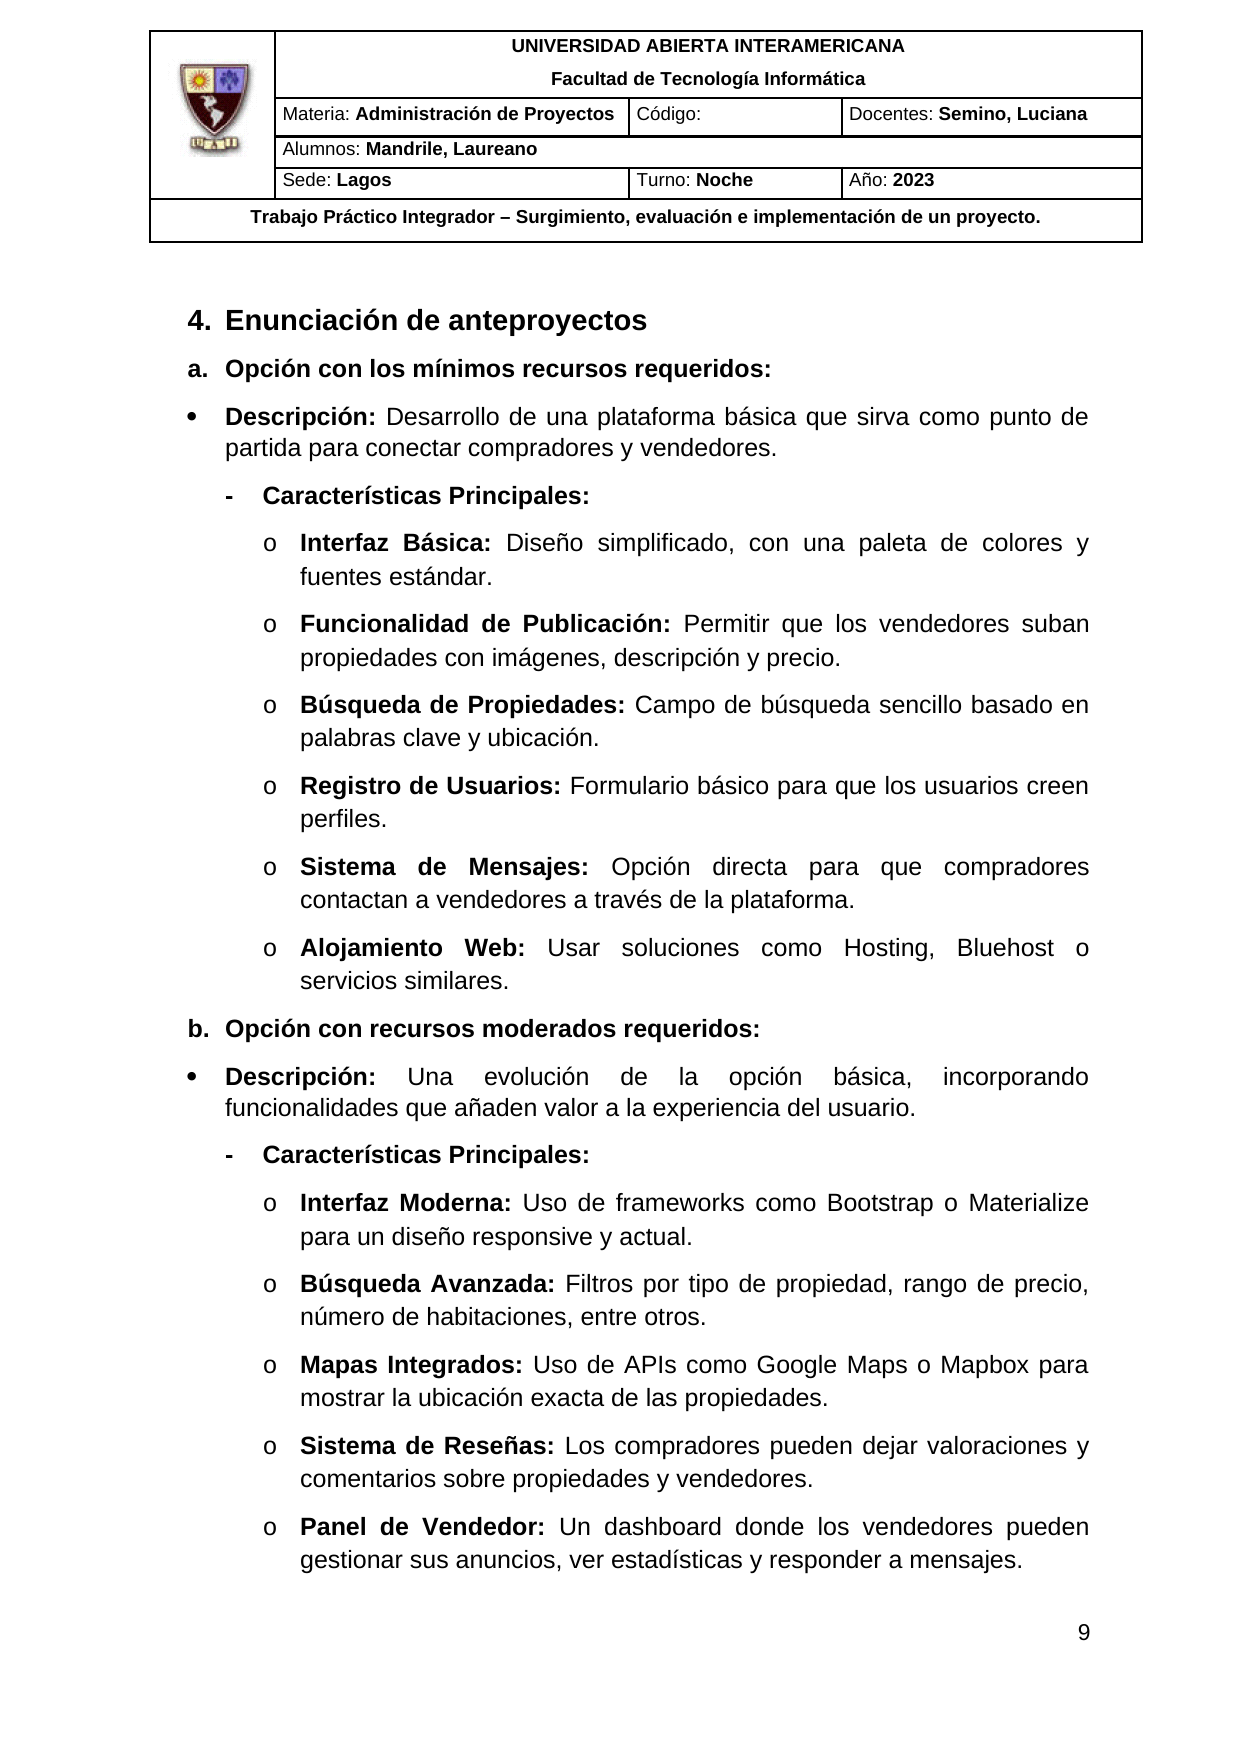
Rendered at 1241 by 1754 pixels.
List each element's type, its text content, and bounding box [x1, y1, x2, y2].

list Características Principales: [225, 1141, 1090, 1169]
list Registro de Usuarios: Formulario básico para que los usuarios creen perfiles. [262, 771, 1090, 833]
list Descripción: Desarrollo de una plataforma básica que sirva como punto de partida para conectar compradores y vendedores. [187, 402, 1090, 462]
list Sistema de Reseñas: Los compradores pueden dejar valoraciones y comentarios sobre propiedades y vendedores. [262, 1431, 1090, 1493]
list Funcionalidad de Publicación: Permitir que los vendedores suban propiedades con imágenes, descripción y precio. [262, 609, 1090, 671]
list Sistema de Mensajes: Opción directa para que compradores contactan a vendedores a través de la plataforma. [262, 852, 1090, 914]
list Interfaz Moderna: Uso de frameworks como Bootstrap o Materialize para un diseño responsive y actual. [262, 1188, 1090, 1250]
list Interfaz Básica: Diseño simplificado, con una paleta de colores y fuentes estándar. [262, 528, 1090, 590]
list Características Principales: [225, 481, 1090, 509]
list Búsqueda de Propiedades: Campo de búsqueda sencillo basado en palabras clave y ubicación. [262, 690, 1090, 752]
list Opción con los mínimos recursos requeridos: [187, 354, 1090, 383]
list Alojamiento Web: Usar soluciones como Hosting, Bluehost o servicios similares. [262, 933, 1090, 995]
subtitle Enunciación de anteproyectos [187, 303, 1090, 337]
list Opción con recursos moderados requeridos: [187, 1014, 1090, 1043]
list Mapas Integrados: Uso de APIs como Google Maps o Mapbox para mostrar la ubicación exacta de las propiedades. [262, 1350, 1090, 1412]
list Búsqueda Avanzada: Filtros por tipo de propiedad, rango de precio, número de habitaciones, entre otros. [262, 1269, 1090, 1331]
list Panel de Vendedor: Un dashboard donde los vendedores pueden gestionar sus anuncios, ver estadísticas y responder a mensajes. [262, 1512, 1090, 1574]
picture [166, 56, 263, 161]
list Descripción: Una evolución de la opción básica, incorporando funcionalidades que añaden valor a la experiencia del usuario. [187, 1062, 1090, 1122]
